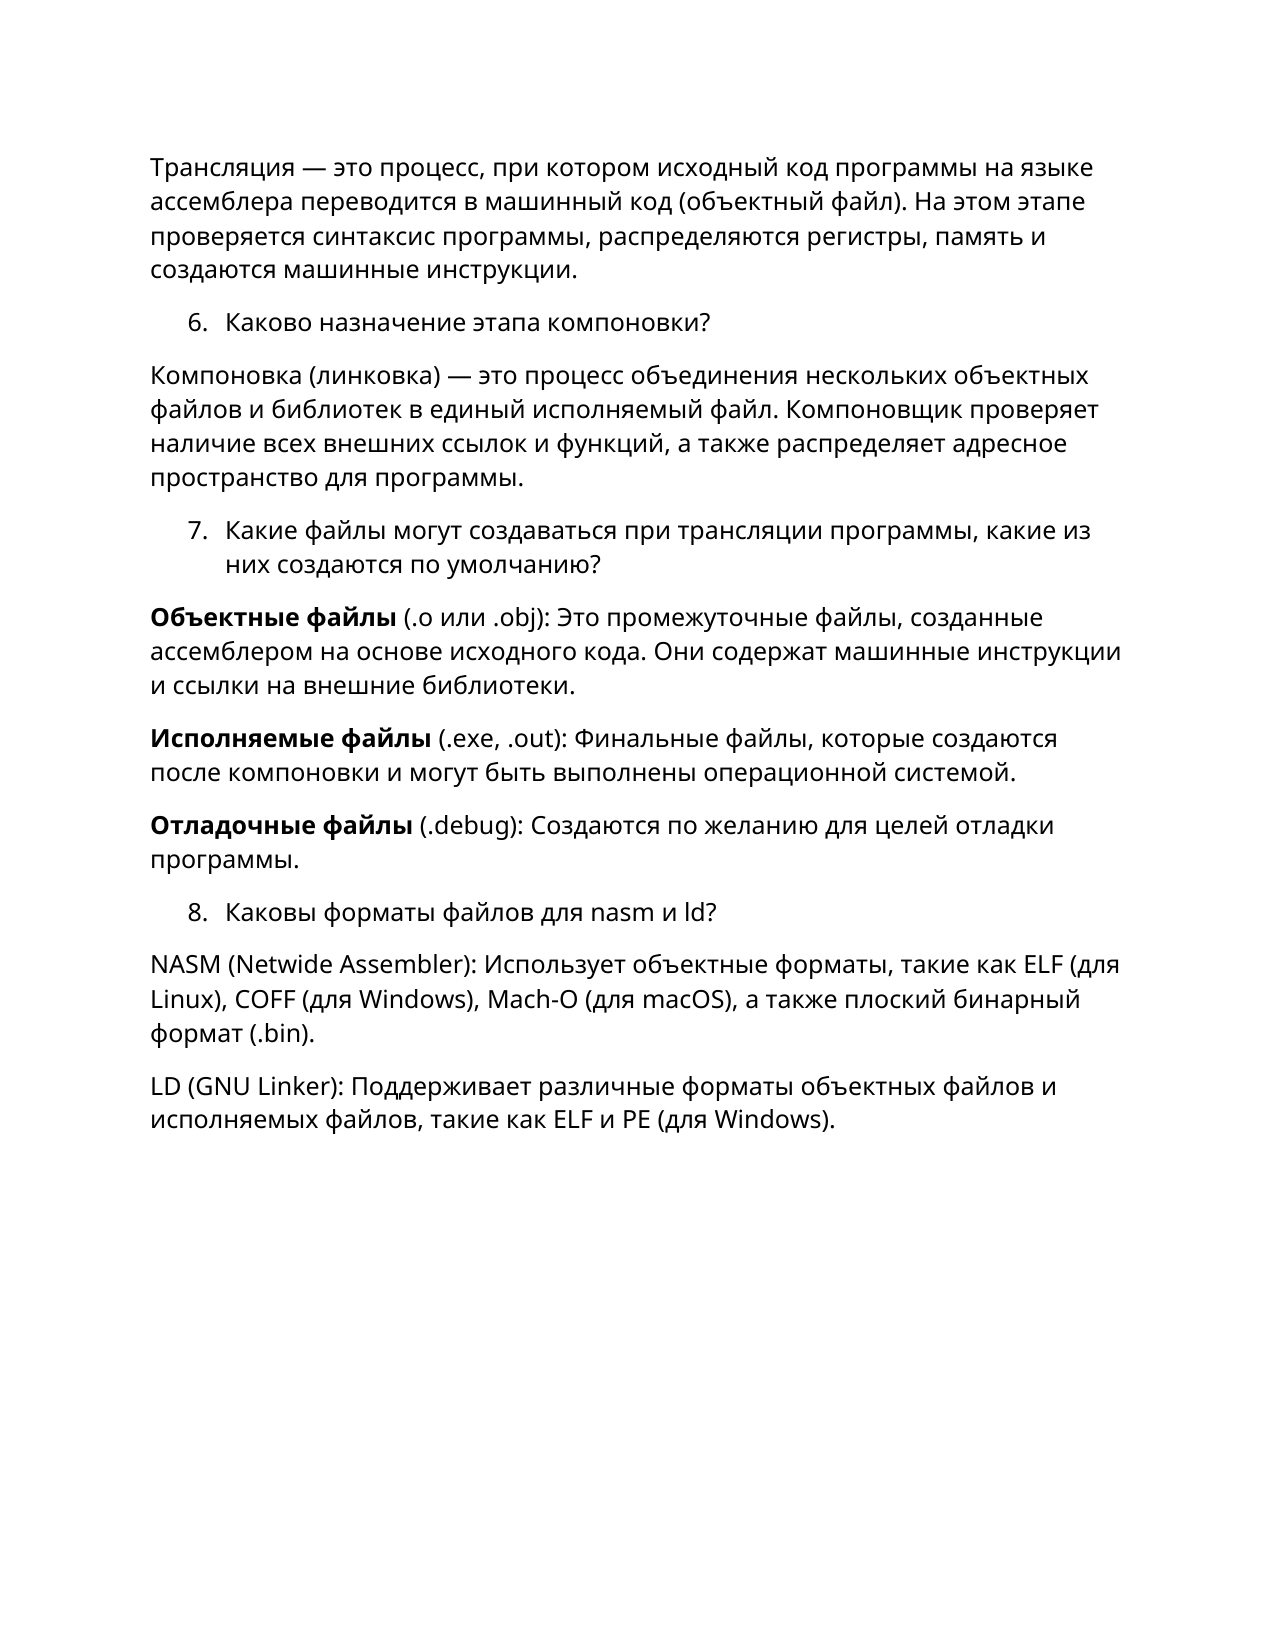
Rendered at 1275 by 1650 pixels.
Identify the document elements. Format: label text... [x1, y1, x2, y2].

text Объектные файлы (.o или .obj): Это промежуточные файлы, созданные ассемблером на основе исходного кода. Они содержат машинные инструкции и ссылки на внешние библиотеки. [150, 600, 1125, 702]
list Какие файлы могут создаваться при трансляции программы, какие из них создаются по умолчанию? [187, 513, 1125, 581]
text LD (GNU Linker): Поддерживает различные форматы объектных файлов и исполняемых файлов, такие как ELF и PE (для Windows). [150, 1068, 1125, 1136]
text NASM (Netwide Assembler): Использует объектные форматы, такие как ELF (для Linux), COFF (для Windows), Mach-O (для macOS), а также плоский бинарный формат (.bin). [150, 947, 1125, 1049]
list Каково назначение этапа компоновки? [187, 305, 1125, 339]
list Каковы форматы файлов для nasm и ld? [187, 894, 1125, 928]
text Отладочные файлы (.debug): Создаются по желанию для целей отладки программы. [150, 807, 1125, 876]
text Исполняемые файлы (.exe, .out): Финальные файлы, которые создаются после компоновки и могут быть выполнены операционной системой. [150, 721, 1125, 789]
text Компоновка (линковка) — это процесс объединения нескольких объектных файлов и библиотек в единый исполняемый файл. Компоновщик проверяет наличие всех внешних ссылок и функций, а также распределяет адресное пространство для программы. [150, 358, 1125, 494]
text Трансляция — это процесс, при котором исходный код программы на языке ассемблера переводится в машинный код (объектный файл). На этом этапе проверяется синтаксис программы, распределяются регистры, память и создаются машинные инструкции. [150, 150, 1125, 286]
